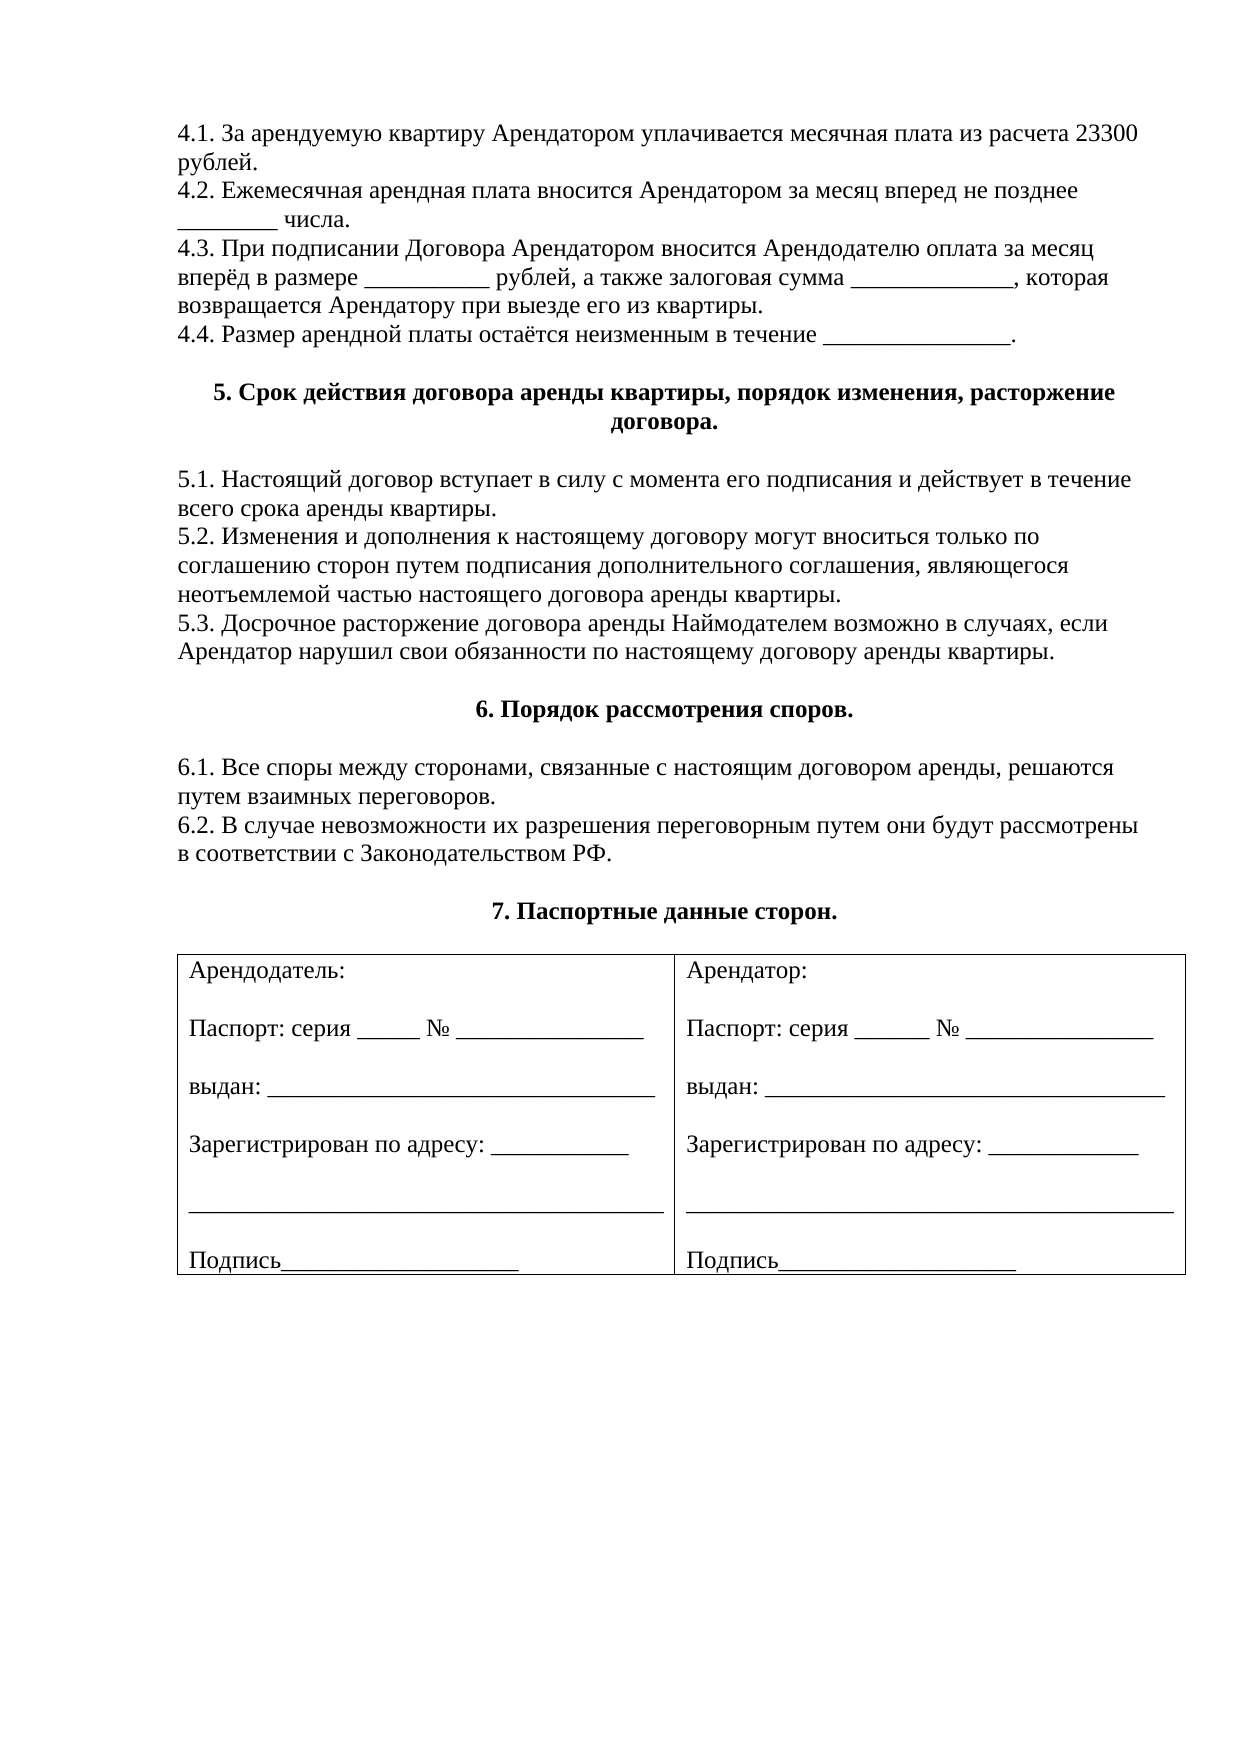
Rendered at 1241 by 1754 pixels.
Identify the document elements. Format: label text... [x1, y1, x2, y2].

text 4.1. За арендуемую квартиру Арендатором уплачивается месячная плата из расчета 23300 рублей. 4.2. Ежемесячная арендная плата вносится Арендатором за месяц вперед не позднее ________ числа. 4.3. При подписании Договора Арендатором вносится Арендодателю оплата за месяц вперёд в размере __________ рублей, а также залоговая сумма _____________, которая возвращается Арендатору при выезде его из квартиры. 4.4. Размер арендной платы остаётся неизменным в течение _______________. [177, 118, 1152, 348]
text 6.1. Все споры между сторонами, связанные с настоящим договором аренды, решаются путем взаимных переговоров. 6.2. В случае невозможности их разрешения переговорным путем они будут рассмотрены в соответствии с Законодательством РФ. [177, 752, 1152, 867]
text 6. Порядок рассмотрения споров. [177, 694, 1152, 723]
text 5. Срок действия договора аренды квартиры, порядок изменения, расторжение договора. [177, 377, 1152, 435]
table_header Арендатор: Паспорт: серия ______ № _______________ выдан: ________________________________ Зарегистрирован по адресу: ____________ _______________________________________ Подпись___________________ [675, 955, 1185, 1274]
text 7. Паспортные данные сторон. [177, 896, 1152, 925]
text 5.1. Настоящий договор вступает в силу с момента его подписания и действует в течение всего срока аренды квартиры. 5.2. Изменения и дополнения к настоящему договору могут вноситься только по соглашению сторон путем подписания дополнительного соглашения, являющегося неотъемлемой частью настоящего договора аренды квартиры. 5.3. Досрочное расторжение договора аренды Наймодателем возможно в случаях, если Арендатор нарушил свои обязанности по настоящему договору аренды квартиры. [177, 464, 1152, 665]
table_header Арендодатель: Паспорт: серия _____ № _______________ выдан: _______________________________ Зарегистрирован по адресу: ___________ ______________________________________ Подпись___________________ [178, 955, 674, 1274]
